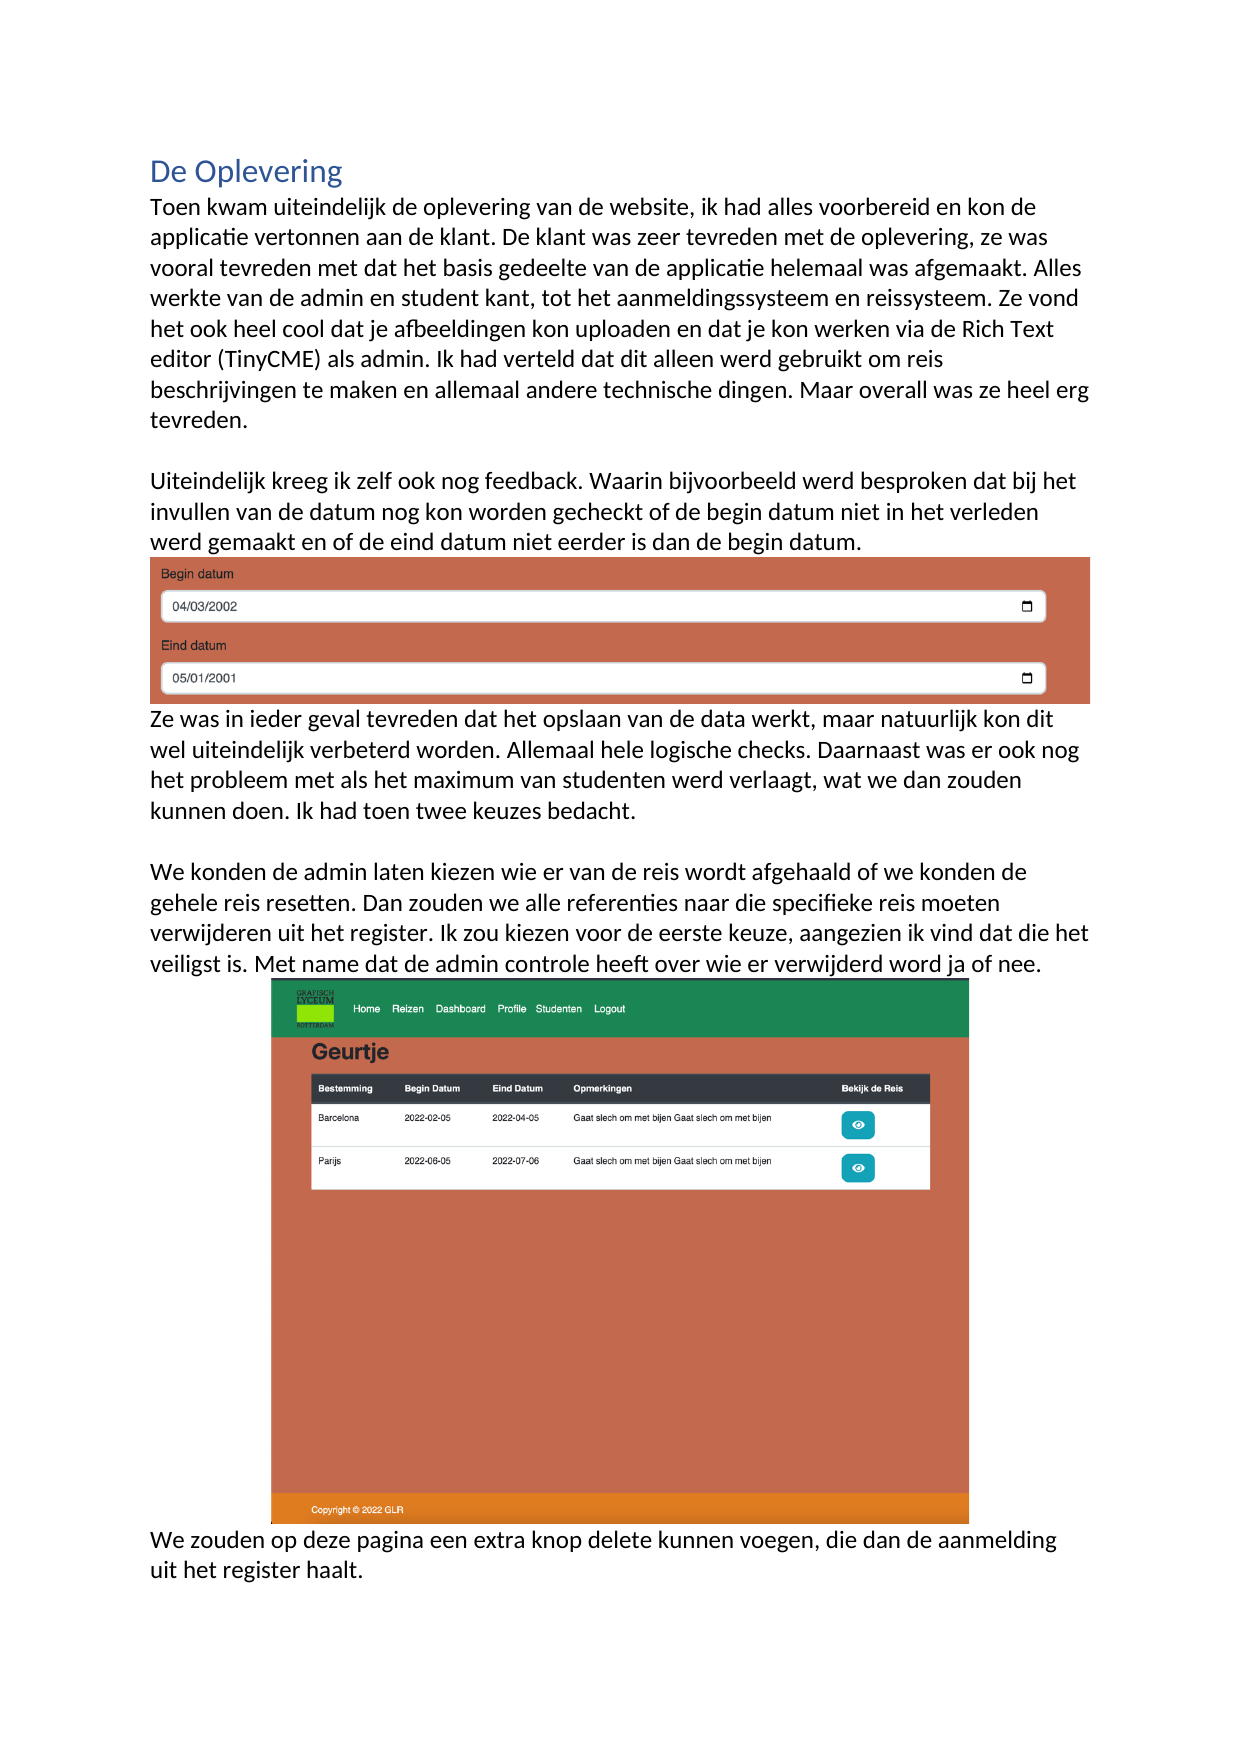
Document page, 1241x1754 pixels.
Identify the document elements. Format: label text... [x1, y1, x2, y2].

text Ze was in ieder geval tevreden dat het opslaan van de data werkt, maar natuurlijk kon dit wel uiteindelijk verbeterd worden. Allemaal hele logische checks. Daarnaast was er ook nog het probleem met als het maximum van studenten werd verlaagt, wat we dan zouden kunnen doen. Ik had toen twee keuzes bedacht. [150, 704, 1090, 826]
subtitle De Oplevering [150, 150, 1090, 191]
text Toen kwam uiteindelijk de oplevering van de website, ik had alles voorbereid en kon de applicatie vertonnen aan de klant. De klant was zeer tevreden met de oplevering, ze was vooral tevreden met dat het basis gedeelte van de applicatie helemaal was afgemaakt. Alles werkte van de admin en student kant, tot het aanmeldingssysteem en reissysteem. Ze vond het ook heel cool dat je afbeeldingen kon uploaden en dat je kon werken via de Rich Text editor (TinyCME) als admin. Ik had verteld dat dit alleen werd gebruikt om reis beschrijvingen te maken en allemaal andere technische dingen. Maar overall was ze heel erg tevreden. [150, 191, 1090, 435]
text We konden de admin laten kiezen wie er van de reis wordt afgehaald of we konden de gehele reis resetten. Dan zouden we alle referenties naar die specifieke reis moeten verwijderen uit het register. Ik zou kiezen voor de eerste keuze, aangezien ik vind dat die het veiligst is. Met name dat de admin controle heeft over wie er verwijderd word ja of nee. [150, 856, 1090, 978]
text We zouden op deze pagina een extra knop delete kunnen voegen, die dan de aanmelding uit het register haalt. [150, 1524, 1090, 1585]
picture [271, 978, 970, 1524]
text Uiteindelijk kreeg ik zelf ook nog feedback. Waarin bijvoorbeeld werd besproken dat bij het invullen van de datum nog kon worden gecheckt of de begin datum niet in het verleden werd gemaakt en of de eind datum niet eerder is dan de begin datum. [150, 465, 1090, 557]
picture [150, 557, 1091, 704]
